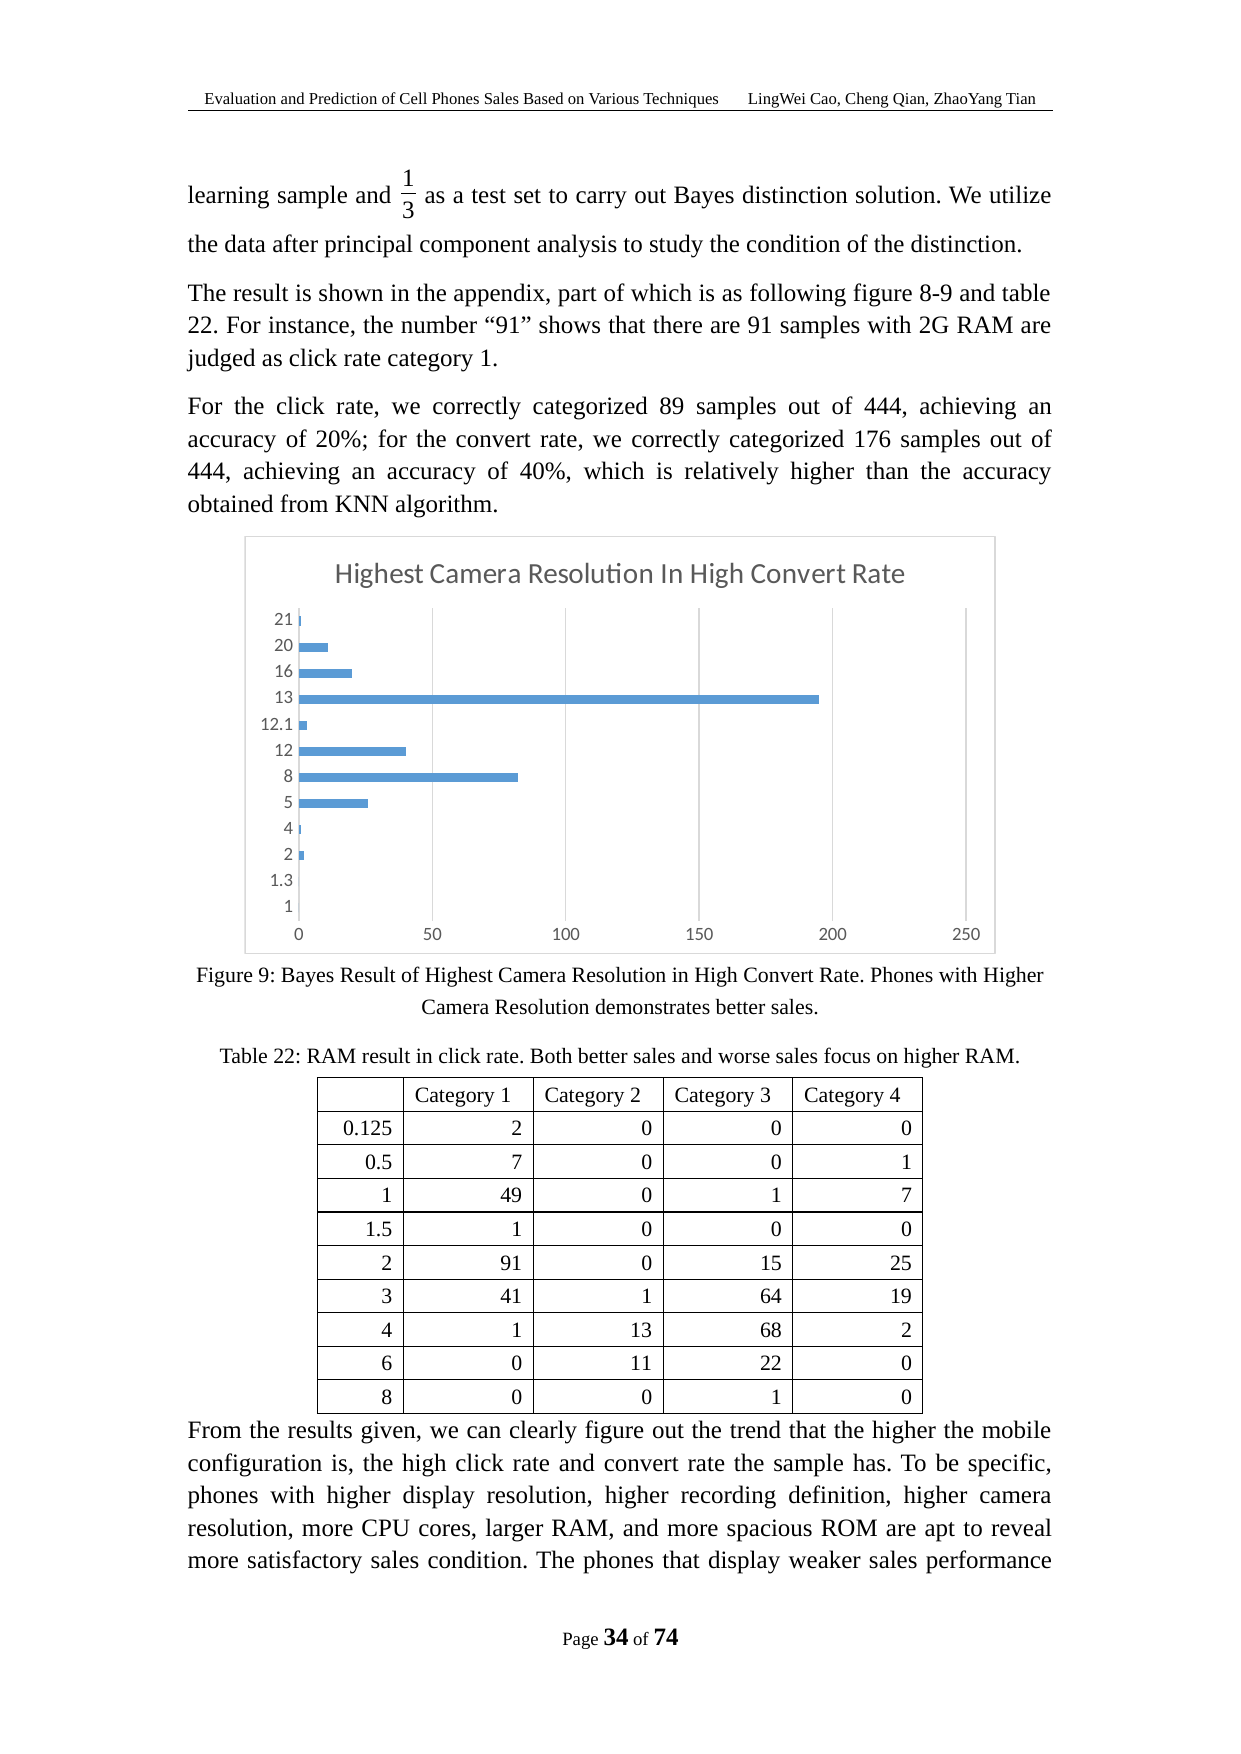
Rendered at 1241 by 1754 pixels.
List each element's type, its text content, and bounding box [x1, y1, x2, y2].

text The result is shown in the appendix, part of which is as following figure 8-9 and table 22. For instance, the number “91” shows that there are 91 samples with 2G RAM are judged as click rate category 1. [187, 276, 1053, 373]
table_cell 0.125 [318, 1112, 403, 1144]
table_cell 0 [534, 1112, 663, 1144]
table_header Category 1 [404, 1078, 533, 1111]
table_cell 1.5 [318, 1213, 403, 1245]
table_cell 15 [664, 1246, 792, 1278]
table_cell 8 [318, 1380, 403, 1413]
table_cell 0 [793, 1213, 922, 1245]
table_cell 0 [534, 1246, 663, 1278]
table_cell 41 [404, 1280, 533, 1312]
table_cell 2 [318, 1246, 403, 1278]
table_cell 13 [534, 1313, 663, 1346]
table_cell 0 [664, 1213, 792, 1245]
table_cell 1 [664, 1380, 792, 1413]
table_header Category 2 [534, 1078, 663, 1111]
table_cell 1 [318, 1179, 403, 1211]
table_cell 0 [793, 1347, 922, 1379]
text Figure 9: Bayes Result of Highest Camera Resolution in High Convert Rate. Phones with Higher Camera Resolution demonstrates better sales. [187, 958, 1053, 1023]
table_cell 25 [793, 1246, 922, 1278]
table_cell 91 [404, 1246, 533, 1278]
table_cell 7 [793, 1179, 922, 1211]
table_cell 6 [318, 1347, 403, 1379]
table_cell 1 [664, 1179, 792, 1211]
table_cell 1 [534, 1280, 663, 1312]
text For the click rate, we correctly categorized 89 samples out of 444, achieving an accuracy of 20%; for the convert rate, we correctly categorized 176 samples out of 444, achieving an accuracy of 40%, which is relatively higher than the accuracy obtained from KNN algorithm. [187, 389, 1053, 519]
table_cell 7 [404, 1145, 533, 1178]
table_cell 0 [404, 1347, 533, 1379]
text Table 22: RAM result in click rate. Both better sales and worse sales focus on higher RAM. [187, 1039, 1053, 1072]
table_cell 68 [664, 1313, 792, 1346]
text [187, 1414, 1053, 1576]
table_cell 3 [318, 1280, 403, 1312]
table_cell 49 [404, 1179, 533, 1211]
table_cell 1 [404, 1313, 533, 1346]
table_cell 2 [404, 1112, 533, 1144]
table_cell 19 [793, 1280, 922, 1312]
table_cell 0 [534, 1179, 663, 1211]
table_cell 0 [404, 1380, 533, 1413]
table_cell 4 [318, 1313, 403, 1346]
table_cell 0 [793, 1380, 922, 1413]
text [187, 162, 1053, 259]
table_cell 22 [664, 1347, 792, 1379]
table_cell 0 [793, 1112, 922, 1144]
table_cell 1 [404, 1213, 533, 1245]
table_cell 0 [534, 1213, 663, 1245]
table_header Category 3 [664, 1078, 792, 1111]
table_cell 0 [664, 1145, 792, 1178]
table_cell 1 [793, 1145, 922, 1178]
table_cell 64 [664, 1280, 792, 1312]
table_header [318, 1078, 403, 1111]
table_cell 0 [534, 1380, 663, 1413]
table_cell 0 [664, 1112, 792, 1144]
table_cell 0.5 [318, 1145, 403, 1178]
table_cell 11 [534, 1347, 663, 1379]
table_cell 0 [534, 1145, 663, 1178]
table_cell 2 [793, 1313, 922, 1346]
table_header Category 4 [793, 1078, 922, 1111]
